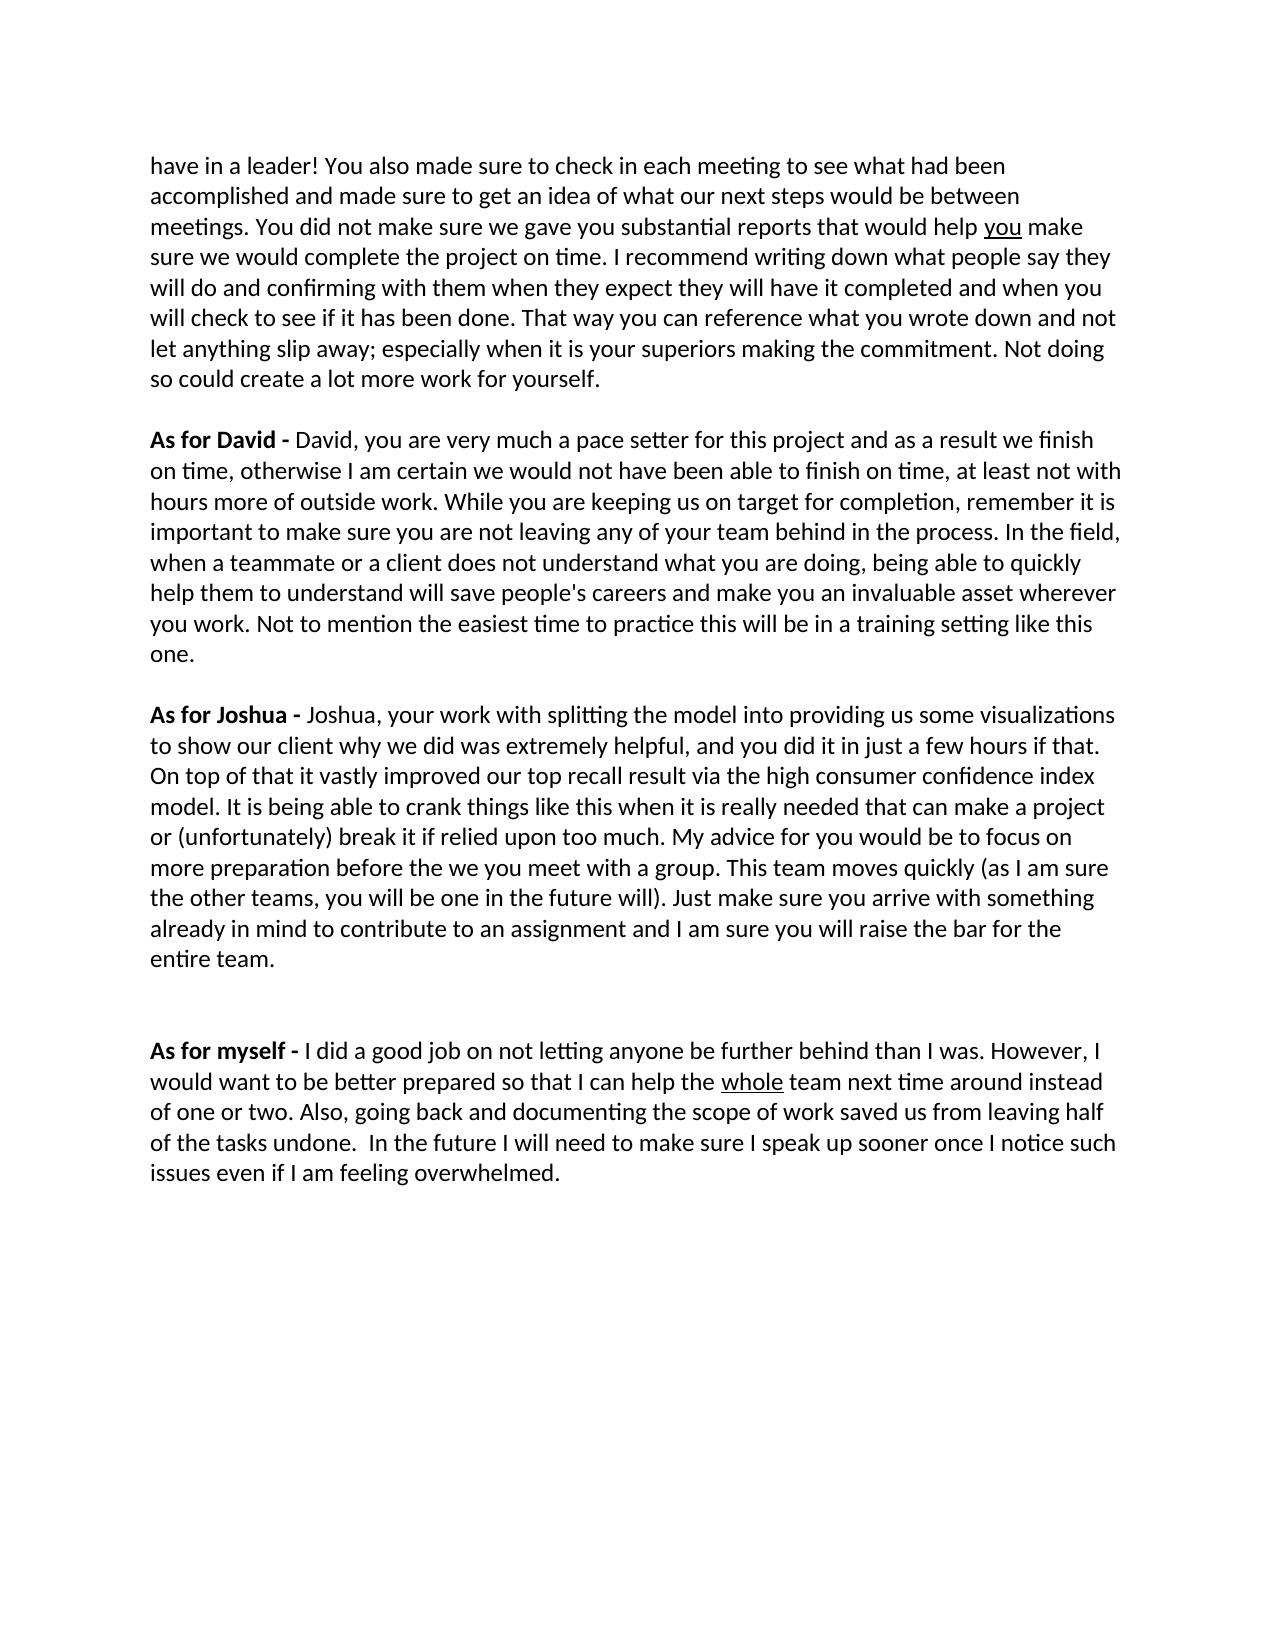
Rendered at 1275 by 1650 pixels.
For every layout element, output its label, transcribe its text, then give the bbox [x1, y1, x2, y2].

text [150, 150, 1125, 394]
text As for David - David, you are very much a pace setter for this project and as a result we finish on time, otherwise I am certain we would not have been able to finish on time, at least not with hours more of outside work. While you are keeping us on target for completion, remember it is important to make sure you are not leaving any of your team behind in the process. In the field, when a teammate or a client does not understand what you are doing, being able to quickly help them to understand will save people's careers and make you an invaluable asset wherever you work. Not to mention the easiest time to practice this will be in a training setting like this one. [150, 425, 1125, 669]
text As for myself - I did a good job on not letting anyone be further behind than I was. However, I would want to be better prepared so that I can help the whole team next time around instead of one or two. Also, going back and documenting the scope of work saved us from leaving half of the tasks undone. In the future I will need to make sure I speak up sooner once I notice such issues even if I am feeling overwhelmed. [150, 1035, 1125, 1188]
text As for Joshua - Joshua, your work with splitting the model into providing us some visualizations to show our client why we did was extremely helpful, and you did it in just a few hours if that. On top of that it vastly improved our top recall result via the high consumer confidence index model. It is being able to crank things like this when it is really needed that can make a project or (unfortunately) break it if relied upon too much. My advice for you would be to focus on more preparation before the we you meet with a group. This team moves quickly (as I am sure the other teams, you will be one in the future will). Just make sure you arrive with something already in mind to contribute to an assignment and I am sure you will raise the bar for the entire team. [150, 699, 1125, 974]
